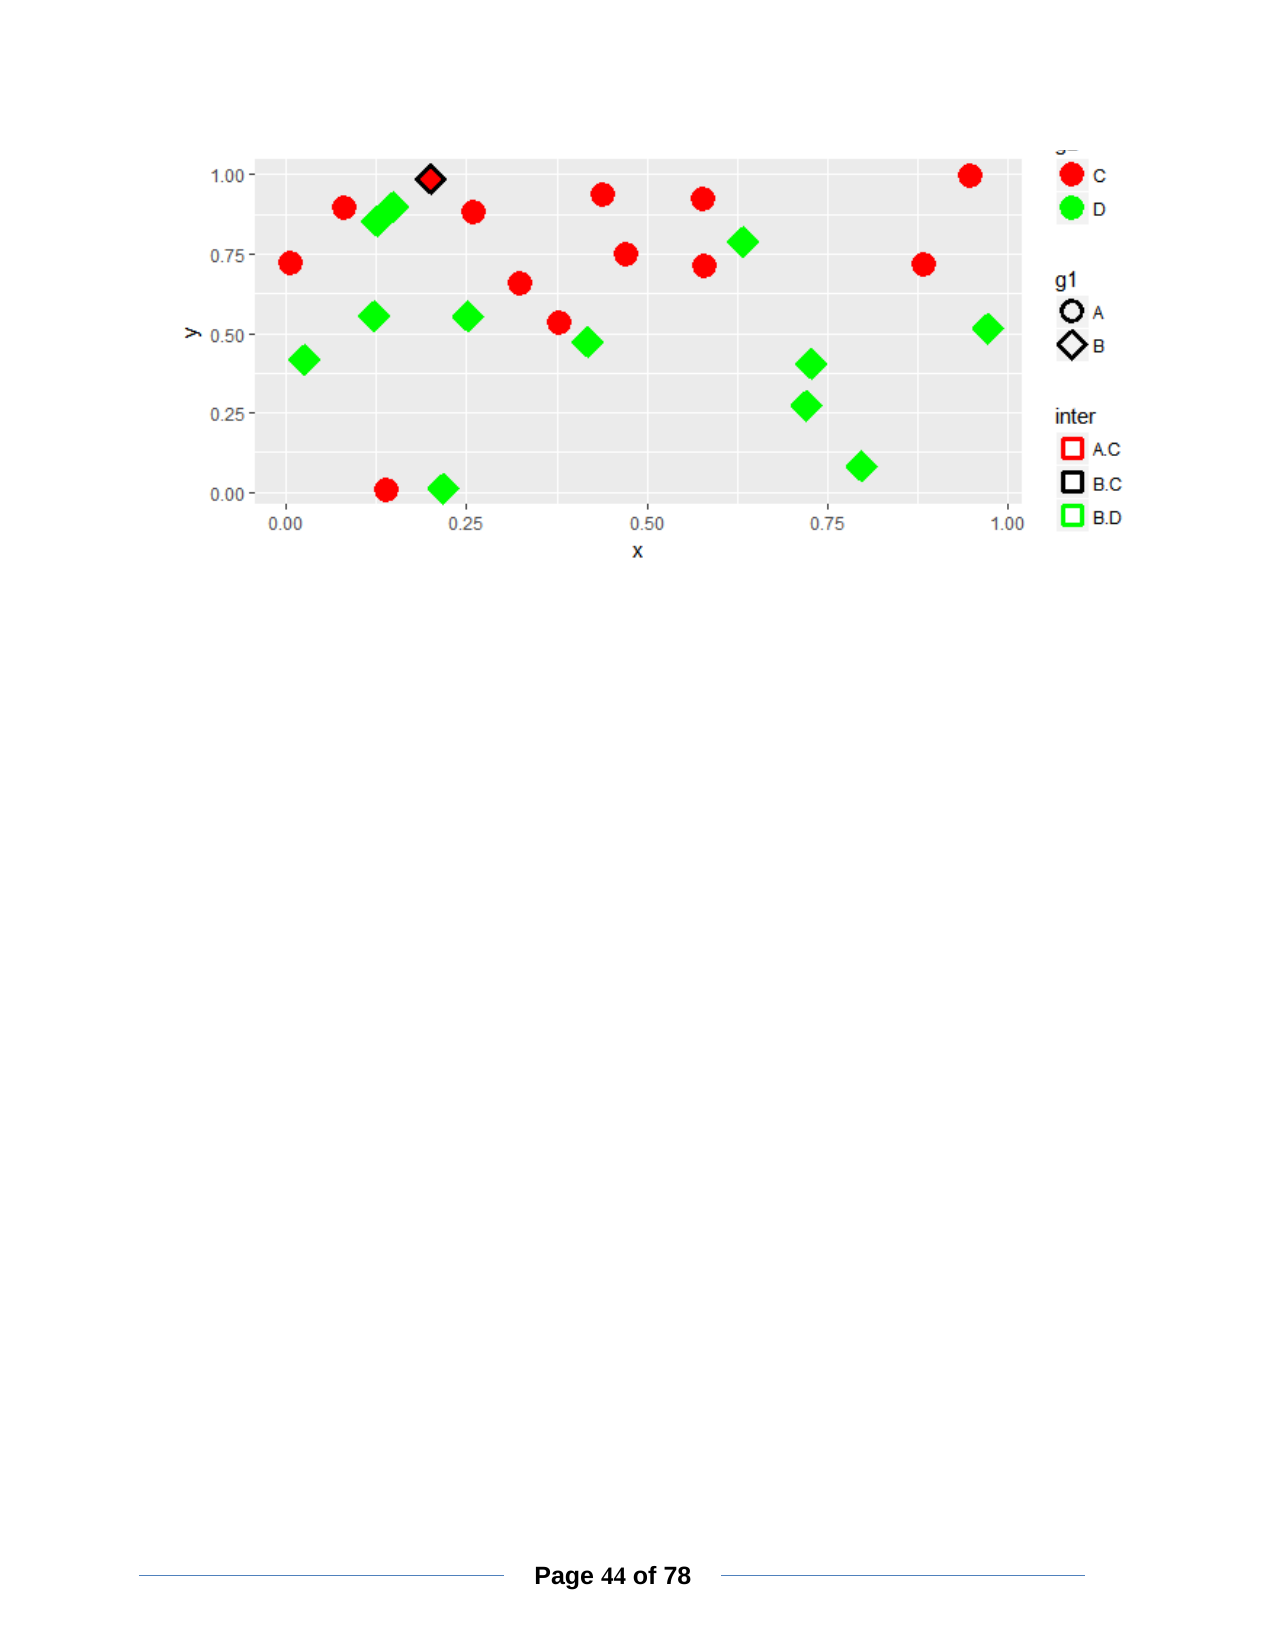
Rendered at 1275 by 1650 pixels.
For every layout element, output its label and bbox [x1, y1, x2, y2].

picture [168, 150, 1144, 568]
